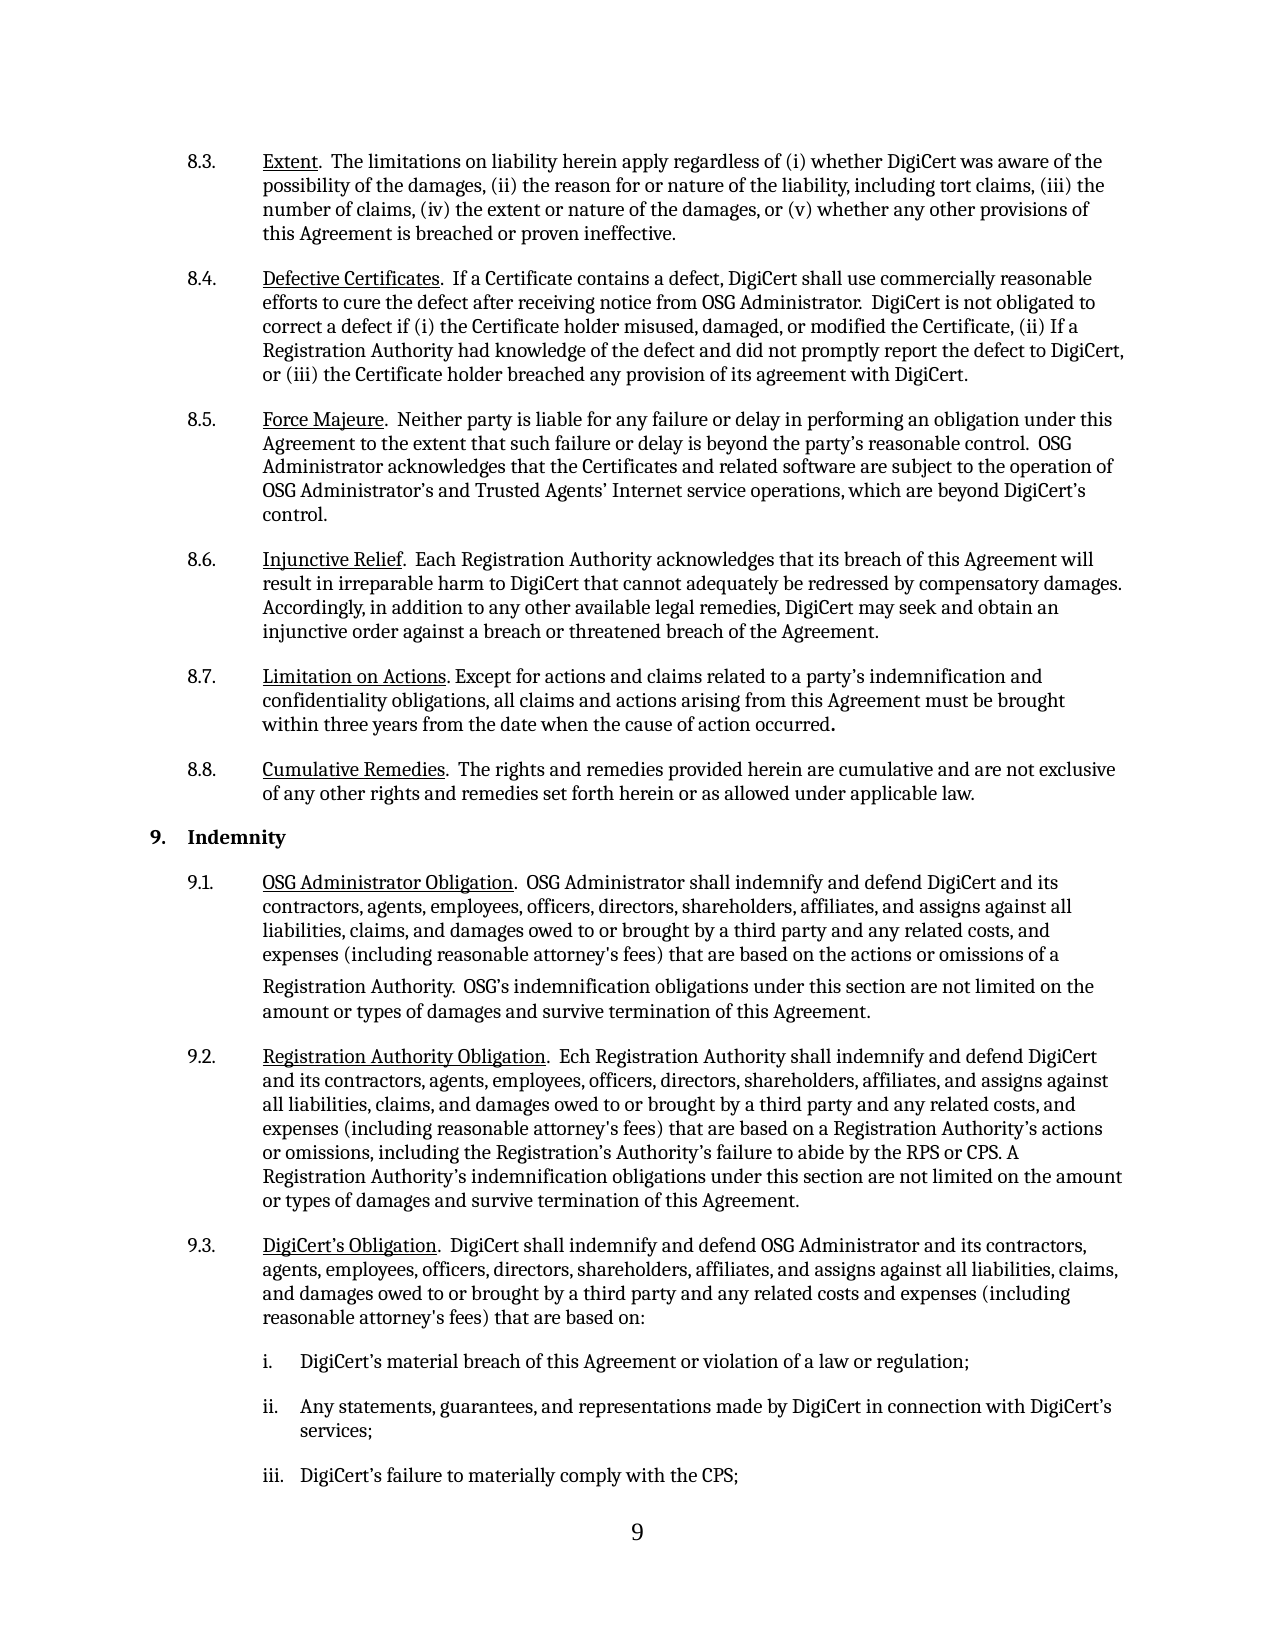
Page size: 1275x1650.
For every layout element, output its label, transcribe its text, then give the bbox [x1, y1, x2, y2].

subtitle Registration Authority Obligation. Ech Registration Authority shall indemnify and defend DigiCert and its contractors, agents, employees, officers, directors, shareholders, affiliates, and assigns against all liabilities, claims, and damages owed to or brought by a third party and any related costs, and expenses (including reasonable attorney's fees) that are based on a Registration Authority’s actions or omissions, including the Registration’s Authority’s failure to abide by the RPS or CPS. A Registration Authority’s indemnification obligations under this section are not limited on the amount or types of damages and survive termination of this Agreement. [187, 1045, 1125, 1213]
subtitle DigiCert’s Obligation. DigiCert shall indemnify and defend OSG Administrator and its contractors, agents, employees, officers, directors, shareholders, affiliates, and assigns against all liabilities, claims, and damages owed to or brought by a third party and any related costs and expenses (including reasonable attorney's fees) that are based on: [187, 1233, 1125, 1329]
subtitle Injunctive Relief. Each Registration Authority acknowledges that its breach of this Agreement will result in irreparable harm to DigiCert that cannot adequately be redressed by compensatory damages. Accordingly, in addition to any other available legal remedies, DigiCert may seek and obtain an injunctive order against a breach or threatened breach of the Agreement. [187, 548, 1125, 644]
subtitle DigiCert’s material breach of this Agreement or violation of a law or regulation; [262, 1350, 1125, 1374]
subtitle Limitation on Actions. Except for actions and claims related to a party’s indemnification and confidentiality obligations, all claims and actions arising from this Agreement must be brought within three years from the date when the cause of action occurred. [187, 664, 1125, 736]
subtitle OSG Administrator Obligation. OSG Administrator shall indemnify and defend DigiCert and its contractors, agents, employees, officers, directors, shareholders, affiliates, and assigns against all liabilities, claims, and damages owed to or brought by a third party and any related costs, and expenses (including reasonable attorney's fees) that are based on the actions or omissions of a Registration Authority. OSG’s indemnification obligations under this section are not limited on the amount or types of damages and survive termination of this Agreement. [187, 871, 1125, 1024]
subtitle Force Majeure. Neither party is liable for any failure or delay in performing an obligation under this Agreement to the extent that such failure or delay is beyond the party’s reasonable control. OSG Administrator acknowledges that the Certificates and related software are subject to the operation of OSG Administrator’s and Trusted Agents’ Internet service operations, which are beyond DigiCert’s control. [187, 407, 1125, 527]
subtitle DigiCert’s failure to materially comply with the CPS; [262, 1464, 1125, 1488]
subtitle Defective Certificates. If a Certificate contains a defect, DigiCert shall use commercially reasonable efforts to cure the defect after receiving notice from OSG Administrator. DigiCert is not obligated to correct a defect if (i) the Certificate holder misused, damaged, or modified the Certificate, (ii) If a Registration Authority had knowledge of the defect and did not promptly report the defect to DigiCert, or (iii) the Certificate holder breached any provision of its agreement with DigiCert. [187, 267, 1125, 386]
subtitle Cumulative Remedies. The rights and remedies provided herein are cumulative and are not exclusive of any other rights and remedies set forth herein or as allowed under applicable law. [187, 757, 1125, 805]
subtitle Any statements, guarantees, and representations made by DigiCert in connection with DigiCert’s services; [262, 1395, 1125, 1443]
subtitle Extent. The limitations on liability herein apply regardless of (i) whether DigiCert was aware of the possibility of the damages, (ii) the reason for or nature of the liability, including tort claims, (iii) the number of claims, (iv) the extent or nature of the damages, or (v) whether any other provisions of this Agreement is breached or proven ineffective. [187, 150, 1125, 246]
subtitle Indemnity [150, 826, 1125, 850]
